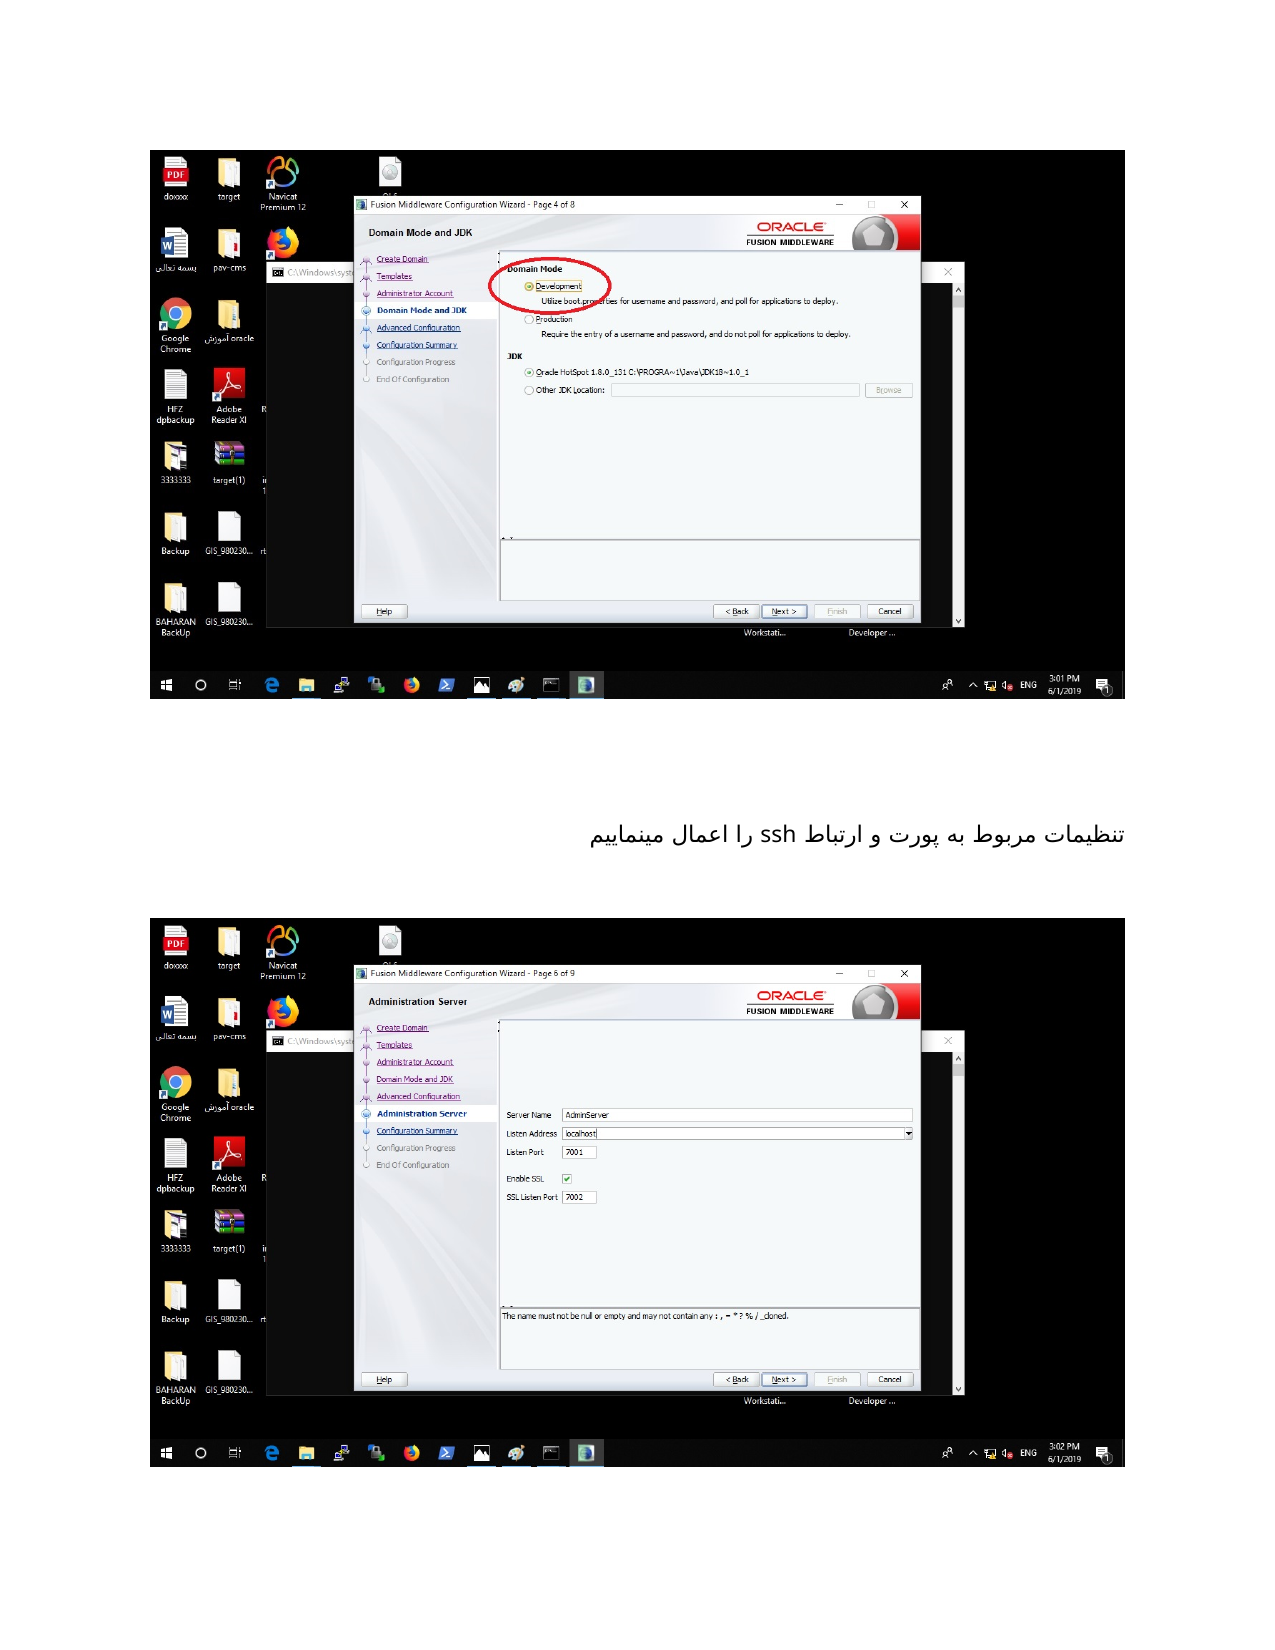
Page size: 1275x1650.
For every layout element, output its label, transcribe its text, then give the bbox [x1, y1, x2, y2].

picture [150, 150, 1125, 699]
picture [150, 918, 1125, 1467]
text تنظیمات مربوط به پورت و ارتباط ssh را اعمال مینماییم [150, 818, 1125, 849]
